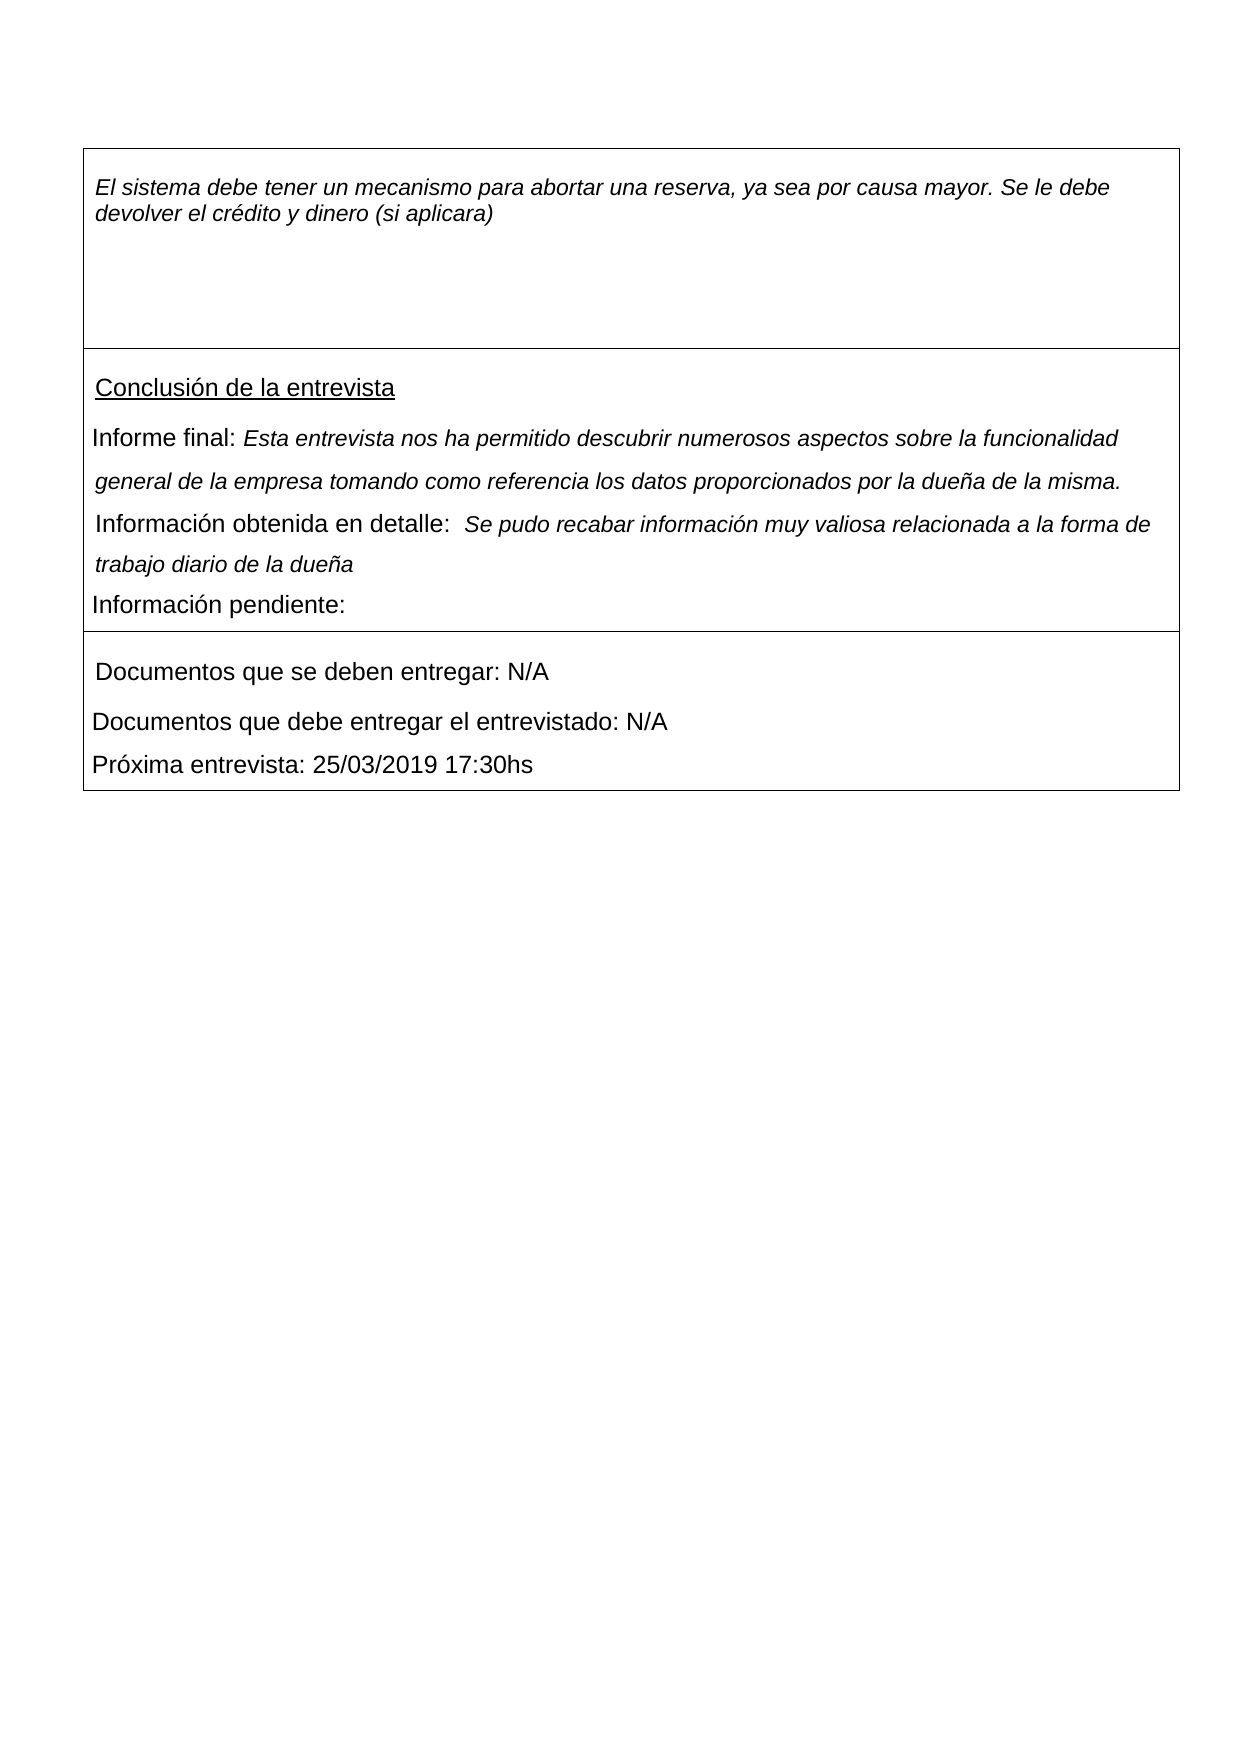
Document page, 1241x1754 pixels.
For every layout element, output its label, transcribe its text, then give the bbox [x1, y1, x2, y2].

table_cell Conclusión de la entrevista Informe final: Esta entrevista nos ha permitido descubrir numerosos aspectos sobre la funcionalidad general de la empresa tomando como referencia los datos proporcionados por la dueña de la misma. Información obtenida en detalle: Se pudo recabar información muy valiosa relacionada a la forma de trabajo diario de la dueña Información pendiente: [84, 349, 1179, 631]
table_cell Documentos que se deben entregar: N/A Documentos que debe entregar el entrevistado: N/A Próxima entrevista: 25/03/2019 17:30hs [84, 632, 1179, 790]
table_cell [84, 149, 1179, 347]
